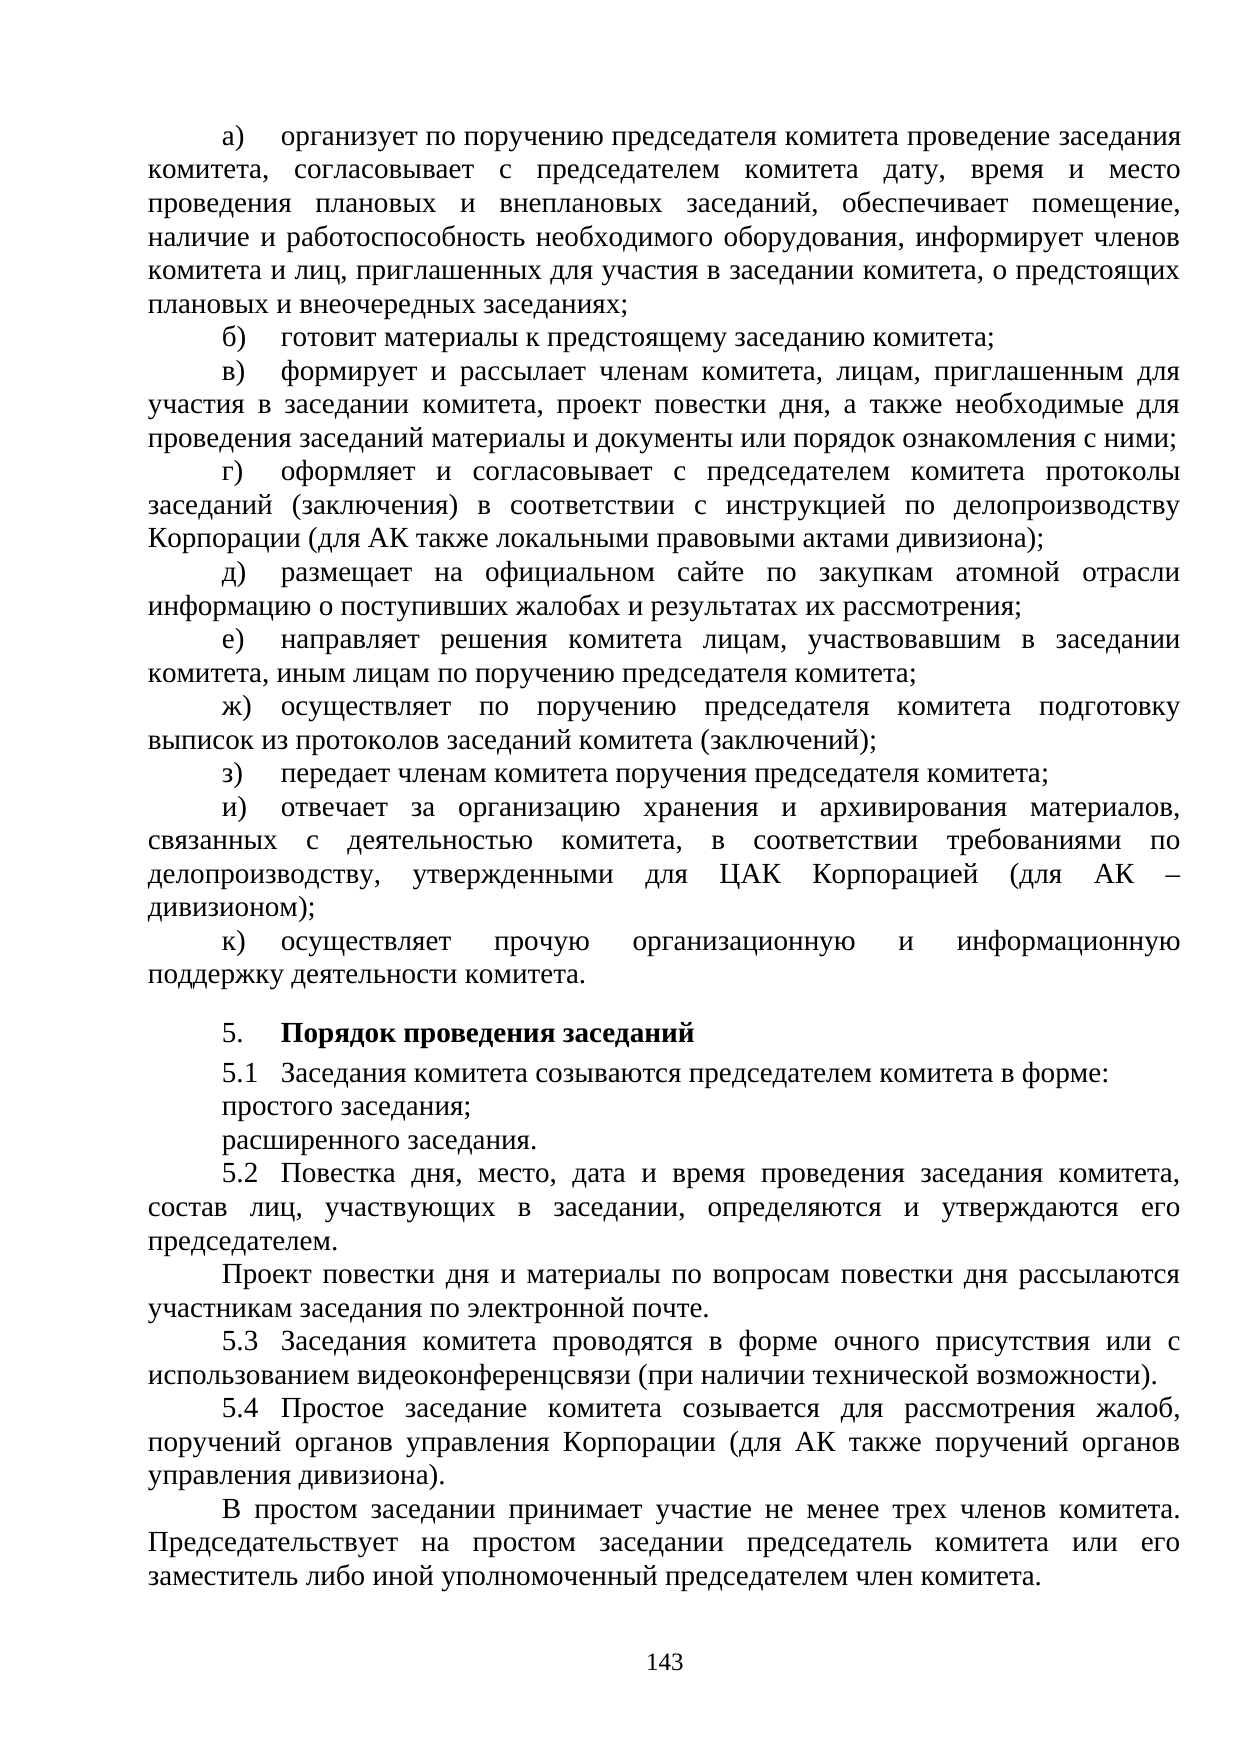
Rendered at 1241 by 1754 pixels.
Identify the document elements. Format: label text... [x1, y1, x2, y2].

list направляет решения комитета лицам, участвовавшим в заседании комитета, иным лицам по поручению председателя комитета; [148, 621, 1181, 688]
list оформляет и согласовывает с председателем комитета протоколы заседаний (заключения) в соответствии с инструкцией по делопроизводству Корпорации (для АК также локальными правовыми актами дивизиона); [148, 453, 1181, 554]
subtitle простого заседания; [148, 1088, 1181, 1122]
list готовит материалы к предстоящему заседанию комитета; [148, 319, 1181, 353]
list осуществляет прочую организационную и информационную поддержку деятельности комитета. [148, 923, 1181, 990]
subtitle Заседания комитета созываются председателем комитета в форме: [148, 1055, 1181, 1088]
list формирует и рассылает членам комитета, лицам, приглашенным для участия в заседании комитета, проект повестки дня, а также необходимые для проведения заседаний материалы и документы или порядок ознакомления с ними; [148, 353, 1181, 453]
list отвечает за организацию хранения и архивирования материалов, связанных с деятельностью комитета, в соответствии требованиями по делопроизводству, утвержденными для ЦАК Корпорацией (для АК – дивизионом); [148, 789, 1181, 923]
subtitle Повестка дня, место, дата и время проведения заседания комитета, состав лиц, участвующих в заседании, определяются и утверждаются его председателем. [148, 1156, 1181, 1256]
subtitle Проект повестки дня и материалы по вопросам повестки дня рассылаются участникам заседания по электронной почте. [148, 1256, 1181, 1323]
subtitle Простое заседание комитета созывается для рассмотрения жалоб, поручений органов управления Корпорации (для АК также поручений органов управления дивизиона). [148, 1390, 1181, 1491]
list передает членам комитета поручения председателя комитета; [148, 755, 1181, 789]
list организует по поручению председателя комитета проведение заседания комитета, согласовывает с председателем комитета дату, время и место проведения плановых и внеплановых заседаний, обеспечивает помещение, наличие и работоспособность необходимого оборудования, информирует членов комитета и лиц, приглашенных для участия в заседании комитета, о предстоящих плановых и внеочередных заседаниях; [148, 118, 1181, 319]
list размещает на официальном сайте по закупкам атомной отрасли информацию о поступивших жалобах и результатах их рассмотрения; [148, 554, 1181, 621]
subtitle В простом заседании принимает участие не менее трех членов комитета. Председательствует на простом заседании председатель комитета или его заместитель либо иной уполномоченный председателем член комитета. [148, 1491, 1181, 1592]
subtitle расширенного заседания. [148, 1122, 1181, 1156]
subtitle Порядок проведения заседаний [148, 1015, 1181, 1049]
list осуществляет по поручению председателя комитета подготовку выписок из протоколов заседаний комитета (заключений); [148, 688, 1181, 755]
subtitle Заседания комитета проводятся в форме очного присутствия или с использованием видеоконференцсвязи (при наличии технической возможности). [148, 1323, 1181, 1390]
